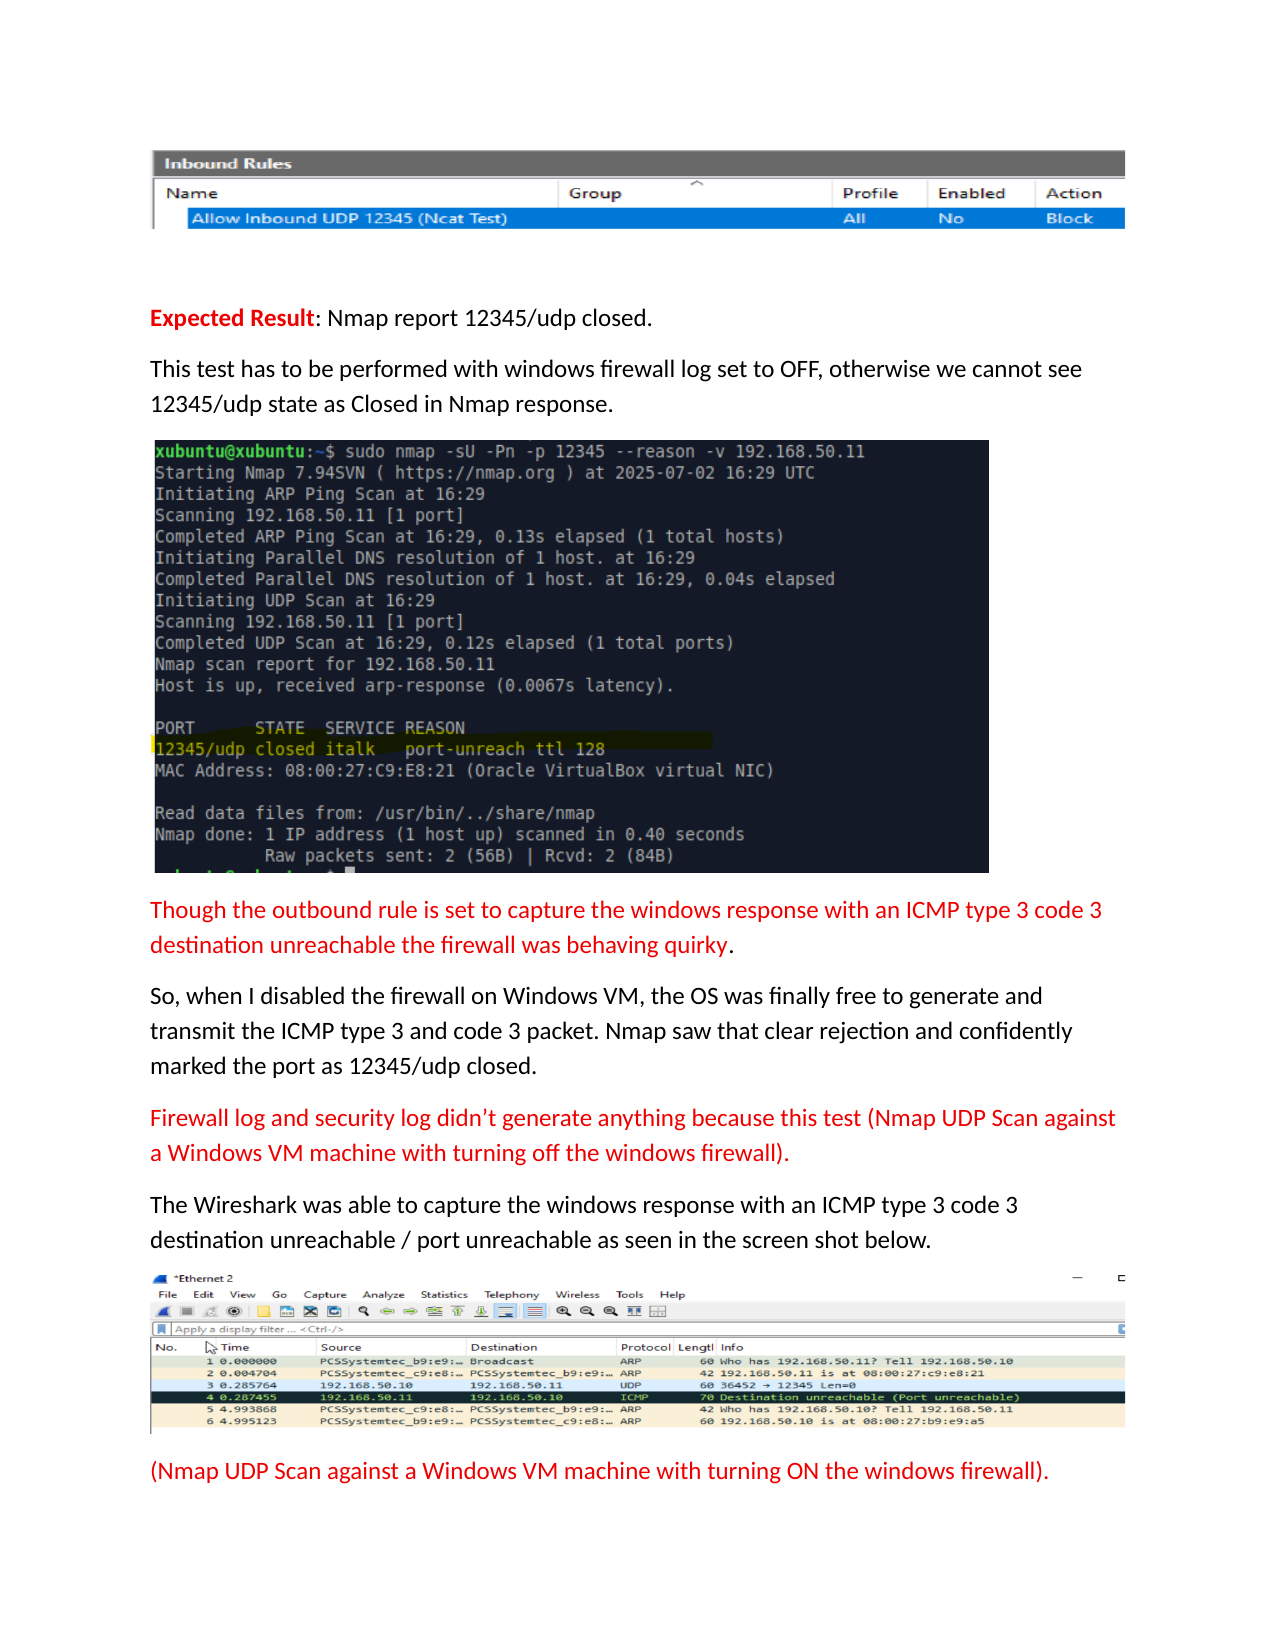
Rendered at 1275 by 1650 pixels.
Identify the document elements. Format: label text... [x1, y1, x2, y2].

text Firewall log and security log didn’t generate anything because this test (Nmap UDP Scan against a Windows VM machine with turning off the windows firewall). [150, 1102, 1125, 1168]
picture [150, 440, 989, 873]
text So, when I disabled the firewall on Windows VM, the OS was finally free to generate and transmit the ICMP type 3 and code 3 packet. Nmap saw that clear rejection and confidently marked the port as 12345/udp closed. [150, 981, 1125, 1081]
text Expected Result: Nmap report 12345/udp closed. [150, 302, 1125, 332]
text This test has to be performed with windows firewall log set to OFF, otherwise we cannot see 12345/udp state as Closed in Nmap response. [150, 353, 1125, 419]
text (Nmap UDP Scan against a Windows VM machine with turning ON the windows firewall). [150, 1455, 1125, 1486]
text The Wireshark was able to capture the windows response with an ICMP type 3 code 3 destination unreachable / port unreachable as seen in the screen shot below. [150, 1189, 1125, 1254]
picture [150, 1275, 1125, 1434]
picture [150, 150, 1125, 229]
text Though the outbound rule is set to capture the windows response with an ICMP type 3 code 3 destination unreachable the firewall was behaving quirky. [150, 894, 1125, 959]
